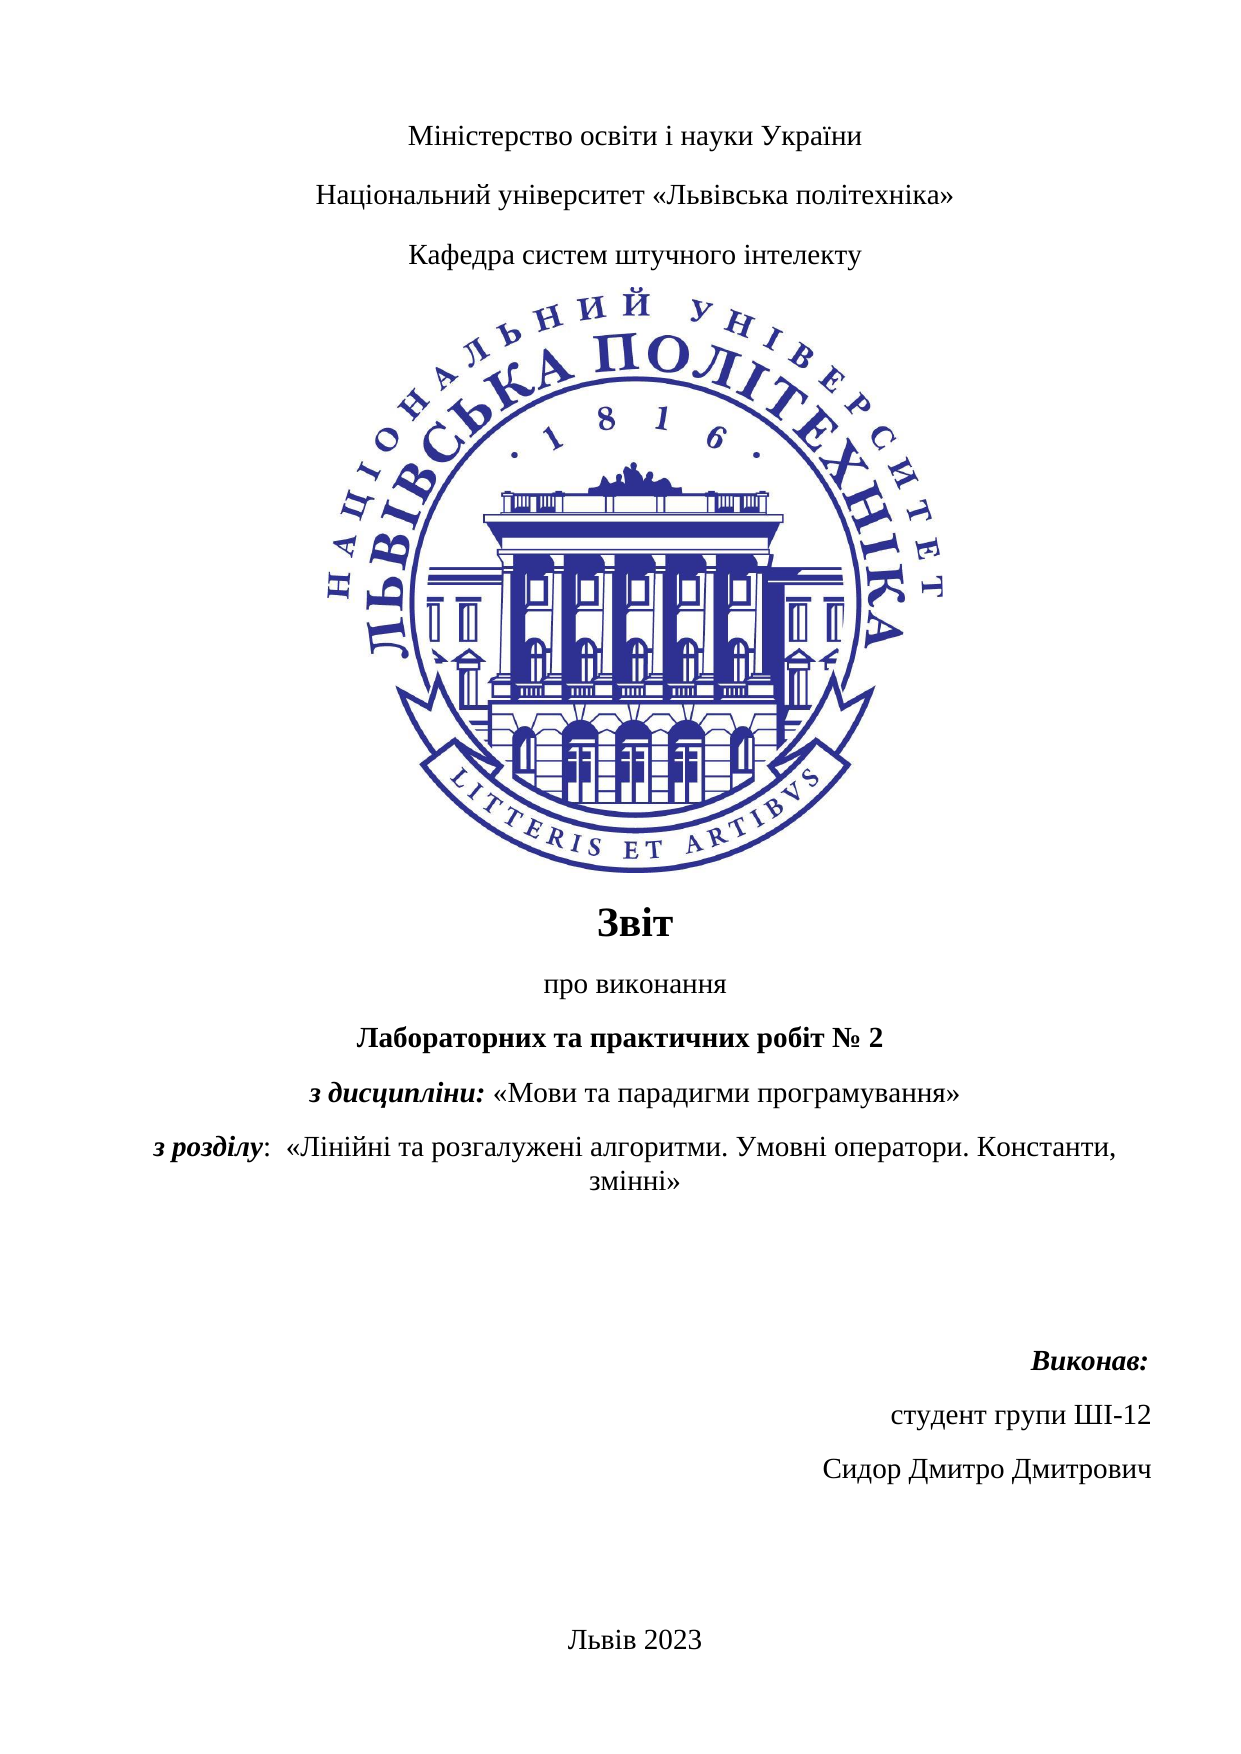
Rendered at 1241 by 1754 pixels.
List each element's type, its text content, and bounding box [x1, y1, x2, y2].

text з дисципліни: «Мови та парадигми програмування» [118, 1075, 1152, 1108]
text Звіт [118, 897, 1152, 945]
picture [327, 287, 943, 873]
text Кафедра систем штучного інтелекту [118, 237, 1152, 270]
text Виконав: [118, 1343, 1152, 1376]
text Міністерство освіти і науки України [118, 118, 1152, 152]
text Сидор Дмитро Дмитрович [118, 1451, 1152, 1485]
text з розділу: «Лінійні та розгалужені алгоритми. Умовні оператори. Константи, змінні» [118, 1129, 1152, 1196]
text Національний університет «Львівська політехніка» [118, 177, 1152, 211]
text Лабораторних та практичних робіт № 2 [118, 1021, 1152, 1054]
text про виконання [118, 966, 1152, 1000]
text студент групи ШІ-12 [118, 1397, 1152, 1431]
